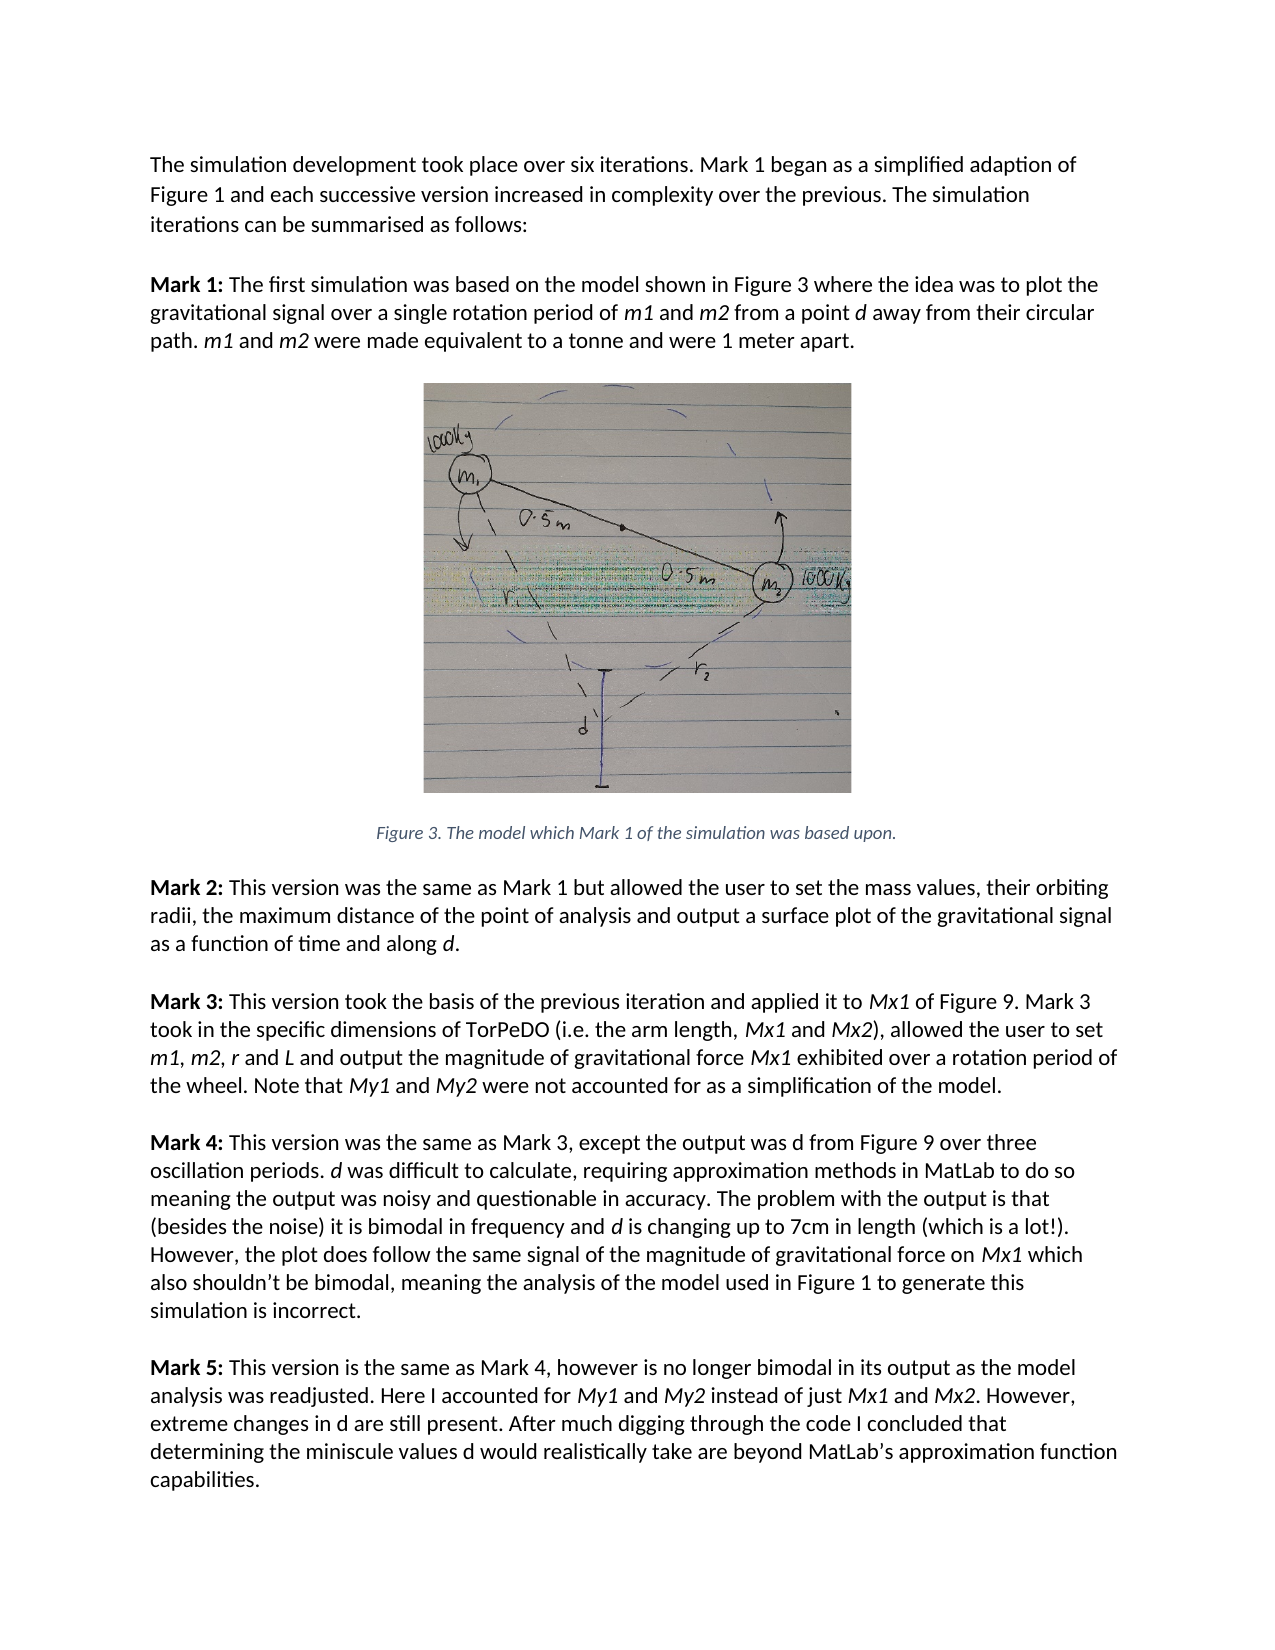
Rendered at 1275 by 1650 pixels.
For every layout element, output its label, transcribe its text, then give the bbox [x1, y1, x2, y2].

text Mark 3: This version took the basis of the previous iteration and applied it to Mx1 of Figure 9. Mark 3 took in the specific dimensions of TorPeDO (i.e. the arm length, Mx1 and Mx2), allowed the user to set m1, m2, r and L and output the magnitude of gravitational force Mx1 exhibited over a rotation period of the wheel. Note that My1 and My2 were not accounted for as a simplification of the model. [150, 987, 1125, 1099]
text The simulation development took place over six iterations. Mark 1 began as a simplified adaption of Figure 1 and each successive version increased in complexity over the previous. The simulation iterations can be summarised as follows: [150, 150, 1125, 238]
text Mark 5: This version is the same as Mark 4, however is no longer bimodal in its output as the model analysis was readjusted. Here I accounted for My1 and My2 instead of just Mx1 and Mx2. However, extreme changes in d are still present. After much digging through the code I concluded that determining the miniscule values d would realistically take are beyond MatLab’s approximation function capabilities. [150, 1353, 1125, 1493]
text Mark 2: This version was the same as Mark 1 but allowed the user to set the mass values, their orbiting radii, the maximum distance of the point of analysis and output a surface plot of the gravitational signal as a function of time and along d. [150, 873, 1125, 958]
text Mark 1: The first simulation was based on the model shown in Figure 3 where the idea was to plot the gravitational signal over a single rotation period of m1 and m2 from a point d away from their circular path. m1 and m2 were made equivalent to a tonne and were 1 meter apart. [150, 270, 1125, 354]
picture [423, 383, 852, 793]
text Mark 4: This version was the same as Mark 3, except the output was d from Figure 9 over three oscillation periods. d was difficult to calculate, requiring approximation methods in MatLab to do so meaning the output was noisy and questionable in accuracy. The problem with the output is that (besides the noise) it is bimodal in frequency and d is changing up to 7cm in length (which is a lot!). However, the plot does follow the same signal of the magnitude of gravitational force on Mx1 which also shouldn’t be bimodal, meaning the analysis of the model used in Figure 1 to generate this simulation is incorrect. [150, 1128, 1125, 1324]
